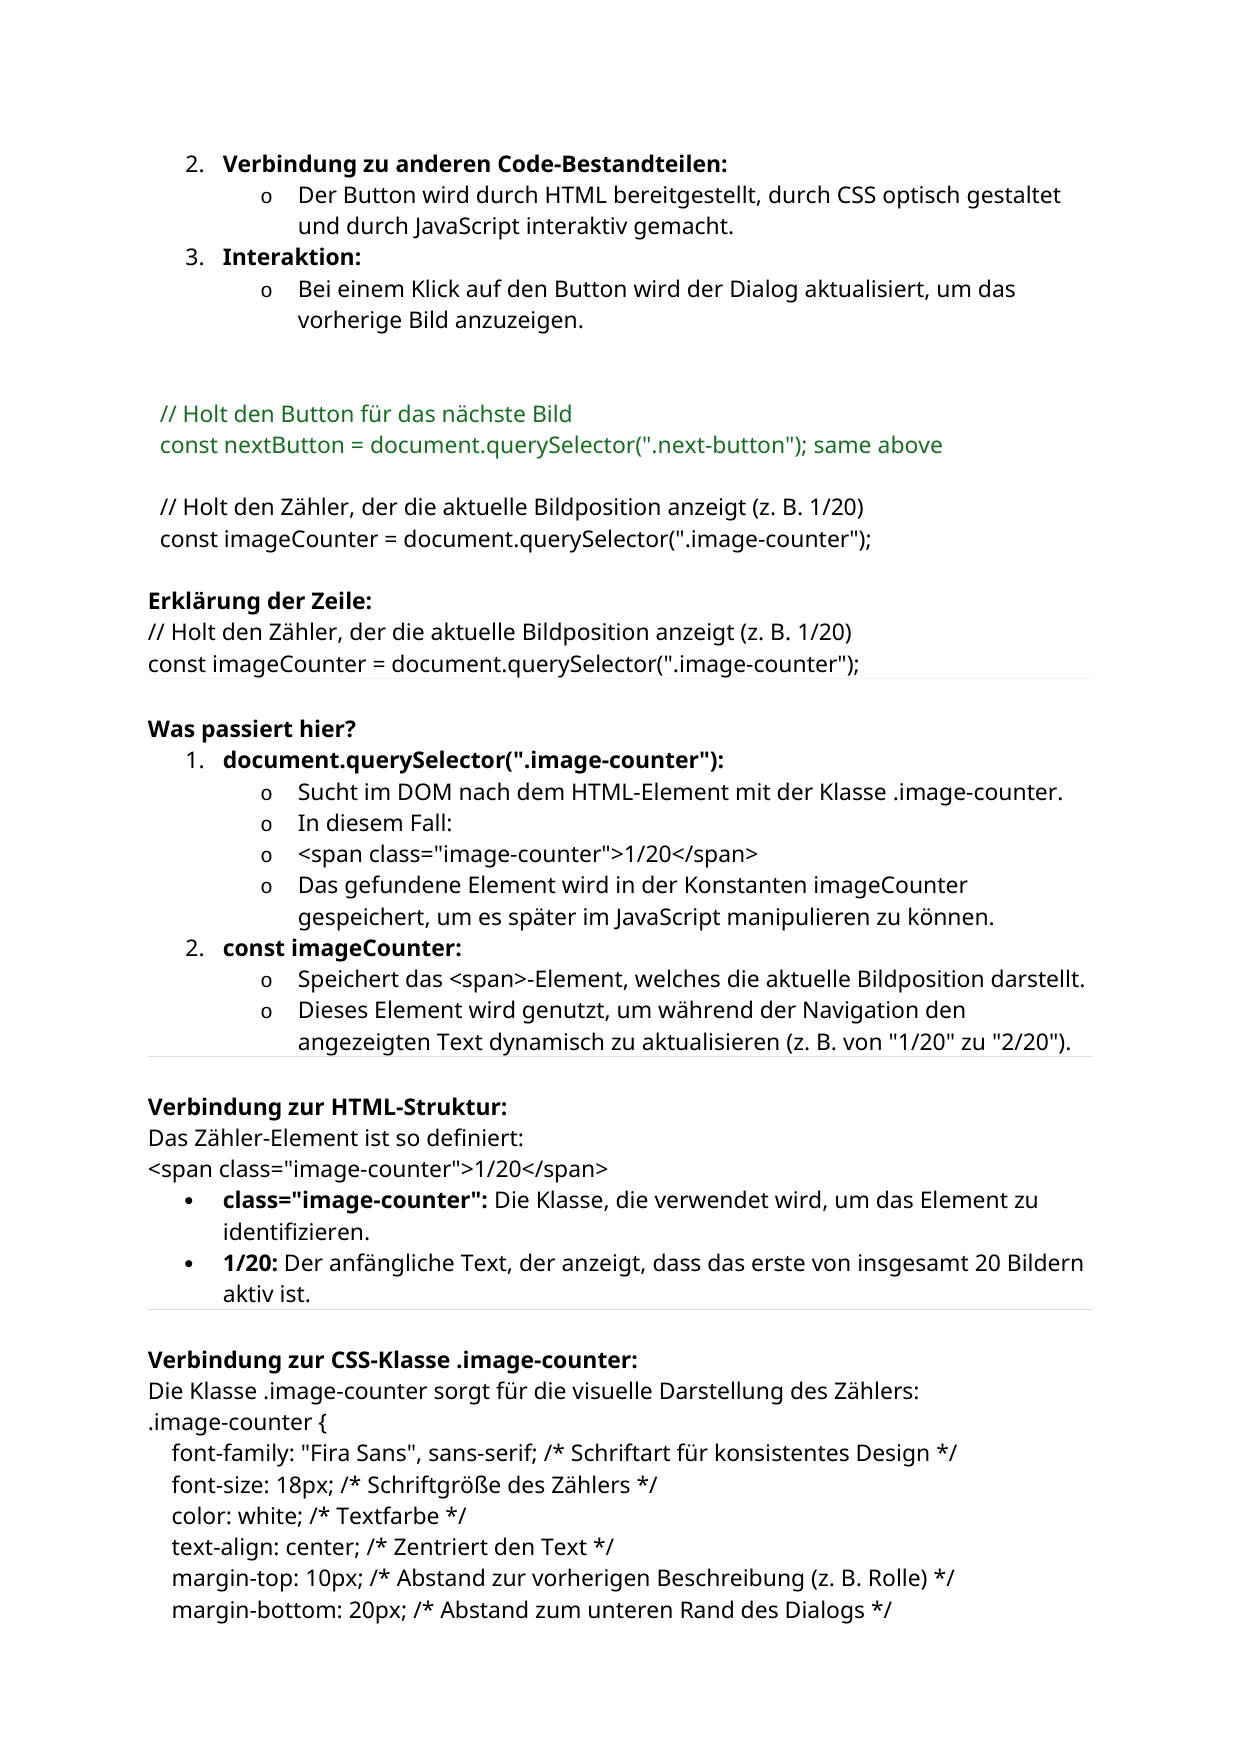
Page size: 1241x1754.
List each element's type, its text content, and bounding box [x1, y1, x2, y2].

list Bei einem Klick auf den Button wird der Dialog aktualisiert, um das vorherige Bild anzuzeigen. [260, 273, 1093, 335]
text text-align: center; /* Zentriert den Text */ [148, 1531, 1093, 1562]
list Interaktion: [185, 241, 1093, 273]
text // Holt den Zähler, der die aktuelle Bildposition anzeigt (z. B. 1/20) [148, 491, 1093, 523]
list Das gefundene Element wird in der Konstanten imageCounter gespeichert, um es später im JavaScript manipulieren zu können. [260, 869, 1093, 932]
text const imageCounter = document.querySelector(".image-counter"); [148, 648, 1093, 678]
text // Holt den Zähler, der die aktuelle Bildposition anzeigt (z. B. 1/20) [148, 616, 1093, 648]
list Speichert das <span>-Element, welches die aktuelle Bildposition darstellt. [260, 963, 1093, 994]
list Sucht im DOM nach dem HTML-Element mit der Klasse .image-counter. [260, 775, 1093, 807]
text const imageCounter = document.querySelector(".image-counter"); [148, 523, 1093, 554]
text <span class="image-counter">1/20</span> [148, 1153, 1093, 1184]
text font-size: 18px; /* Schriftgröße des Zählers */ [148, 1468, 1093, 1500]
list Der Button wird durch HTML bereitgestellt, durch CSS optisch gestaltet und durch JavaScript interaktiv gemacht. [260, 179, 1093, 241]
list In diesem Fall: [260, 807, 1093, 838]
list Verbindung zu anderen Code-Bestandteilen: [185, 148, 1093, 179]
list Dieses Element wird genutzt, um während der Navigation den angezeigten Text dynamisch zu aktualisieren (z. B. von "1/20" zu "2/20"). [260, 994, 1093, 1056]
text .image-counter { [148, 1406, 1093, 1437]
text Erklärung der Zeile: [148, 585, 1093, 616]
text color: white; /* Textfarbe */ [148, 1500, 1093, 1531]
list 1/20: Der anfängliche Text, der anzeigt, dass das erste von insgesamt 20 Bildern aktiv ist. [185, 1247, 1093, 1309]
text margin-bottom: 20px; /* Abstand zum unteren Rand des Dialogs */ [148, 1593, 1093, 1625]
list const imageCounter: [185, 932, 1093, 963]
text Was passiert hier? [148, 713, 1093, 744]
text // Holt den Button für das nächste Bild [148, 398, 1093, 429]
list document.querySelector(".image-counter"): [185, 744, 1093, 775]
text Das Zähler-Element ist so definiert: [148, 1122, 1093, 1153]
text Verbindung zur CSS-Klasse .image-counter: [148, 1343, 1093, 1375]
text margin-top: 10px; /* Abstand zur vorherigen Beschreibung (z. B. Rolle) */ [148, 1562, 1093, 1593]
text font-family: "Fira Sans", sans-serif; /* Schriftart für konsistentes Design */ [148, 1437, 1093, 1468]
list class="image-counter": Die Klasse, die verwendet wird, um das Element zu identifizieren. [185, 1184, 1093, 1247]
text Verbindung zur HTML-Struktur: [148, 1091, 1093, 1122]
list <span class="image-counter">1/20</span> [260, 838, 1093, 869]
text Die Klasse .image-counter sorgt für die visuelle Darstellung des Zählers: [148, 1375, 1093, 1406]
text const nextButton = document.querySelector(".next-button"); same above [148, 429, 1093, 460]
